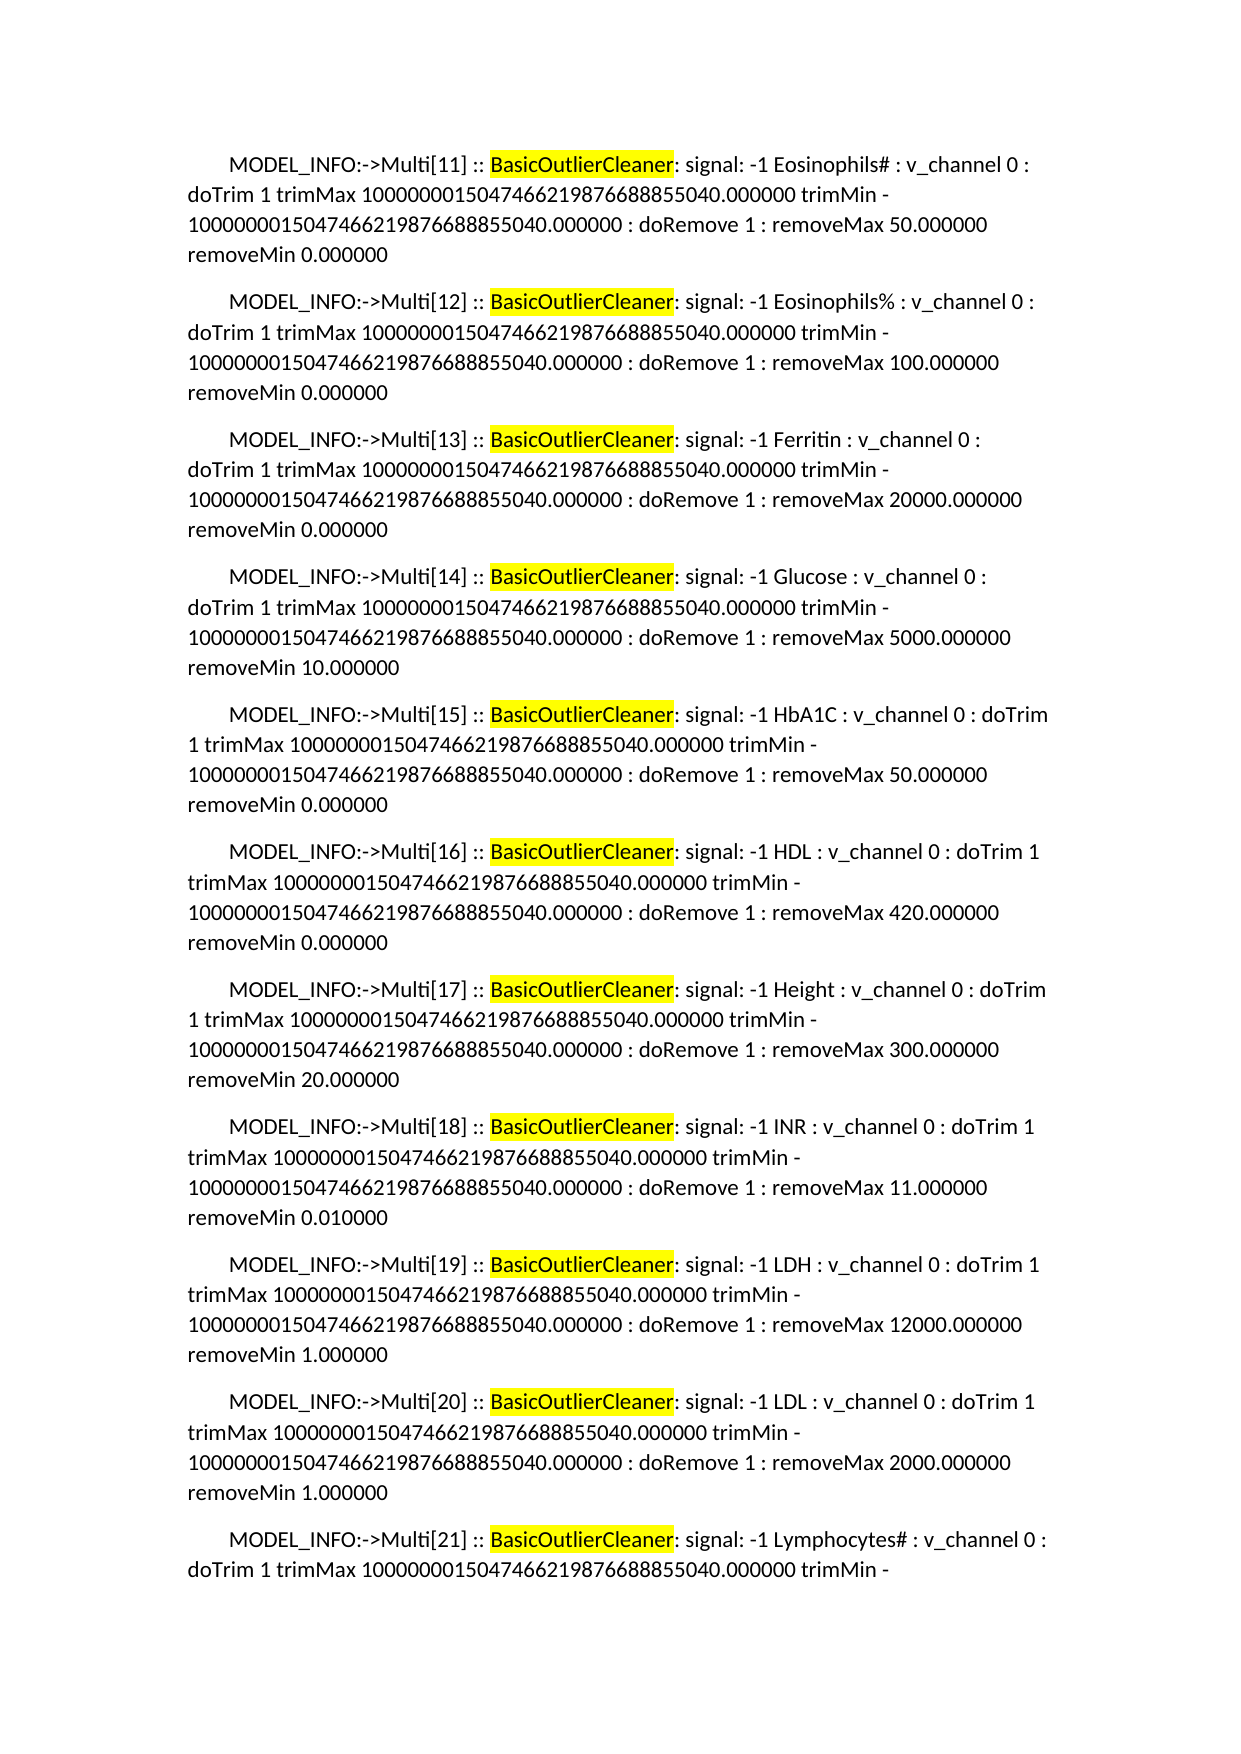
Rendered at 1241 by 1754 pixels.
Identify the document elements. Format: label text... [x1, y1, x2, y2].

text MODEL_INFO:->Multi[12] :: BasicOutlierCleaner: signal: -1 Eosinophils% : v_channel 0 : doTrim 1 trimMax 1000000015047466219876688855040.000000 trimMin -1000000015047466219876688855040.000000 : doRemove 1 : removeMax 100.000000 removeMin 0.000000 [187, 287, 1053, 406]
text MODEL_INFO:->Multi[11] :: BasicOutlierCleaner: signal: -1 Eosinophils# : v_channel 0 : doTrim 1 trimMax 1000000015047466219876688855040.000000 trimMin -1000000015047466219876688855040.000000 : doRemove 1 : removeMax 50.000000 removeMin 0.000000 [187, 150, 1053, 269]
text MODEL_INFO:->Multi[16] :: BasicOutlierCleaner: signal: -1 HDL : v_channel 0 : doTrim 1 trimMax 1000000015047466219876688855040.000000 trimMin -1000000015047466219876688855040.000000 : doRemove 1 : removeMax 420.000000 removeMin 0.000000 [187, 837, 1053, 956]
text MODEL_INFO:->Multi[18] :: BasicOutlierCleaner: signal: -1 INR : v_channel 0 : doTrim 1 trimMax 1000000015047466219876688855040.000000 trimMin -1000000015047466219876688855040.000000 : doRemove 1 : removeMax 11.000000 removeMin 0.010000 [187, 1112, 1053, 1231]
text MODEL_INFO:->Multi[15] :: BasicOutlierCleaner: signal: -1 HbA1C : v_channel 0 : doTrim 1 trimMax 1000000015047466219876688855040.000000 trimMin -1000000015047466219876688855040.000000 : doRemove 1 : removeMax 50.000000 removeMin 0.000000 [187, 700, 1053, 819]
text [187, 1525, 1053, 1583]
text MODEL_INFO:->Multi[17] :: BasicOutlierCleaner: signal: -1 Height : v_channel 0 : doTrim 1 trimMax 1000000015047466219876688855040.000000 trimMin -1000000015047466219876688855040.000000 : doRemove 1 : removeMax 300.000000 removeMin 20.000000 [187, 975, 1053, 1094]
text MODEL_INFO:->Multi[19] :: BasicOutlierCleaner: signal: -1 LDH : v_channel 0 : doTrim 1 trimMax 1000000015047466219876688855040.000000 trimMin -1000000015047466219876688855040.000000 : doRemove 1 : removeMax 12000.000000 removeMin 1.000000 [187, 1250, 1053, 1369]
text MODEL_INFO:->Multi[14] :: BasicOutlierCleaner: signal: -1 Glucose : v_channel 0 : doTrim 1 trimMax 1000000015047466219876688855040.000000 trimMin -1000000015047466219876688855040.000000 : doRemove 1 : removeMax 5000.000000 removeMin 10.000000 [187, 562, 1053, 681]
text MODEL_INFO:->Multi[20] :: BasicOutlierCleaner: signal: -1 LDL : v_channel 0 : doTrim 1 trimMax 1000000015047466219876688855040.000000 trimMin -1000000015047466219876688855040.000000 : doRemove 1 : removeMax 2000.000000 removeMin 1.000000 [187, 1387, 1053, 1506]
text MODEL_INFO:->Multi[13] :: BasicOutlierCleaner: signal: -1 Ferritin : v_channel 0 : doTrim 1 trimMax 1000000015047466219876688855040.000000 trimMin -1000000015047466219876688855040.000000 : doRemove 1 : removeMax 20000.000000 removeMin 0.000000 [187, 425, 1053, 544]
